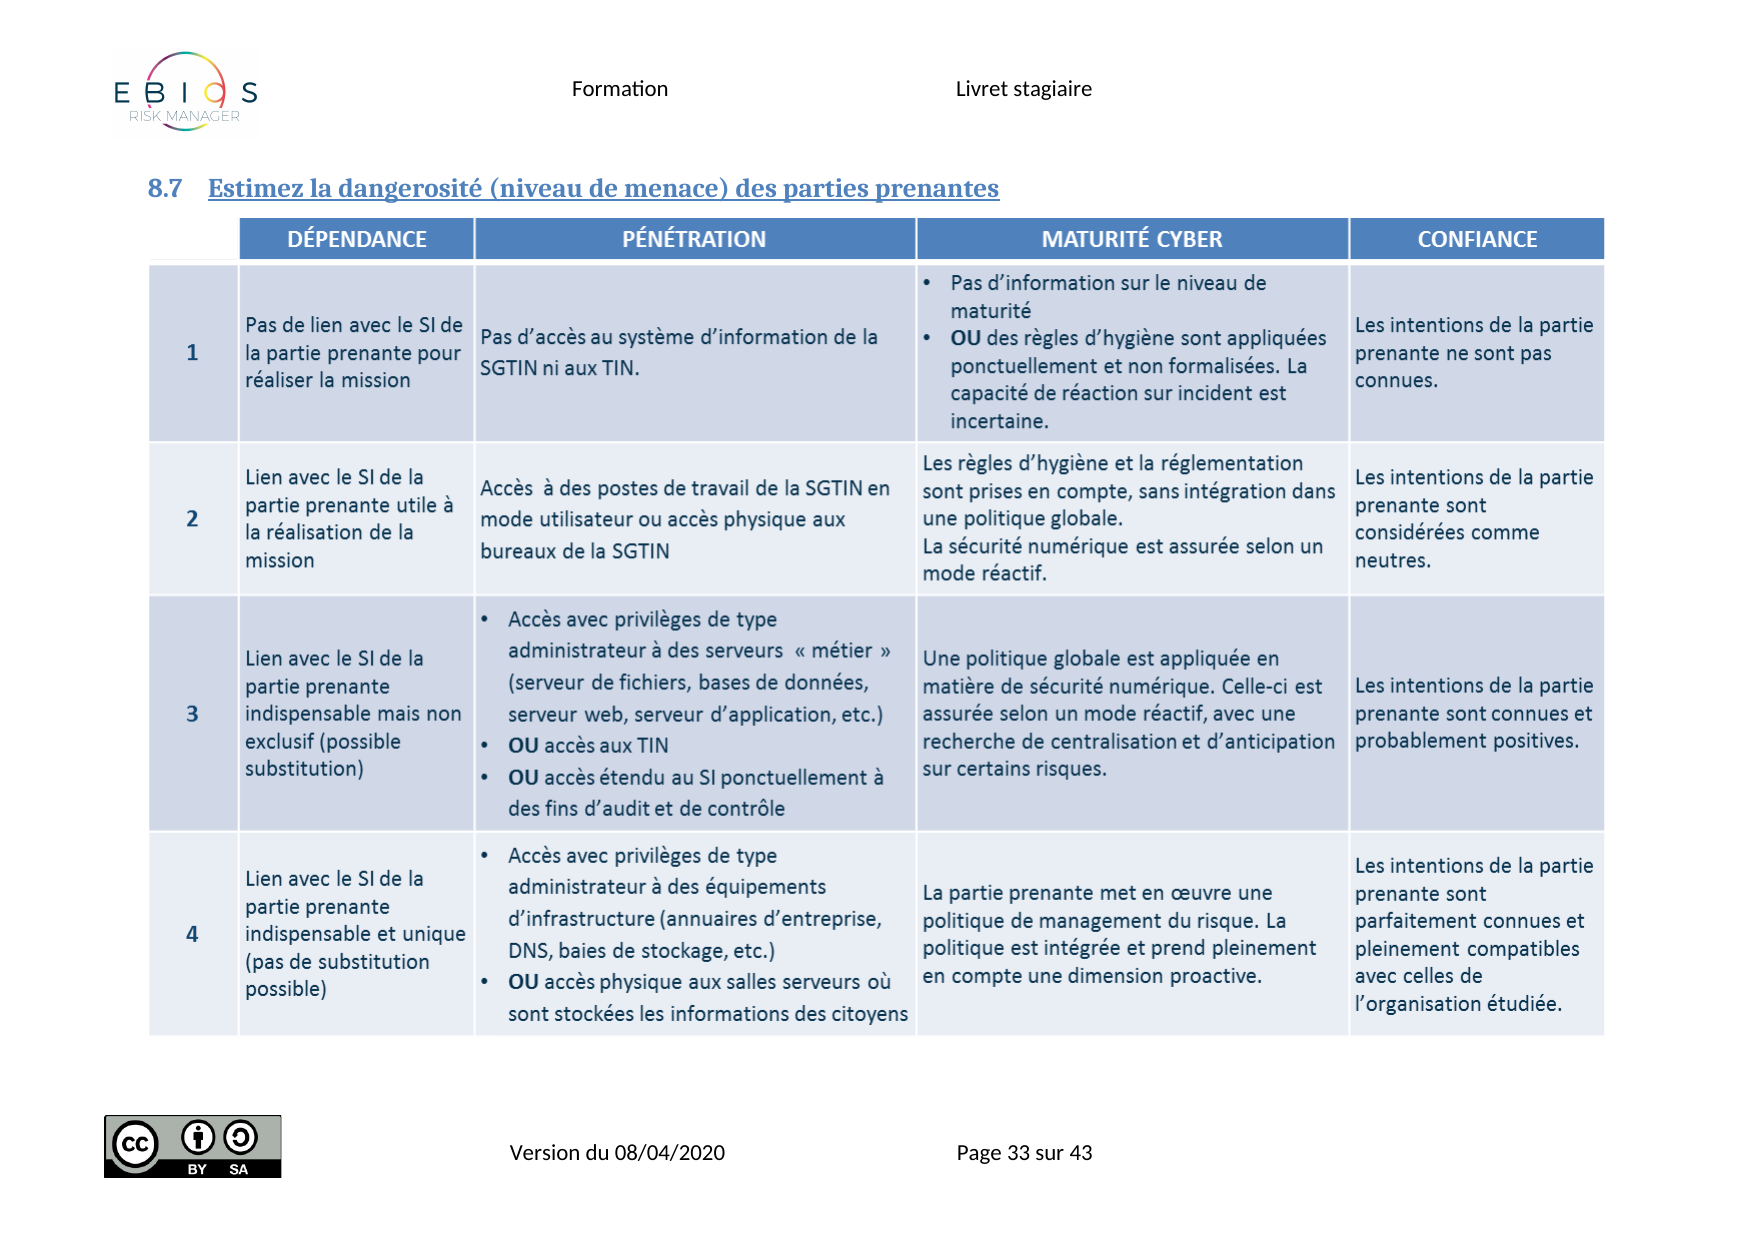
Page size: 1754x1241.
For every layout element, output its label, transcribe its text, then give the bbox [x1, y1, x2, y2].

picture [104, 1115, 282, 1178]
picture [112, 48, 259, 138]
subtitle Estimez la dangerosité (niveau de menace) des parties prenantes [148, 173, 1606, 204]
picture [148, 216, 1606, 1042]
